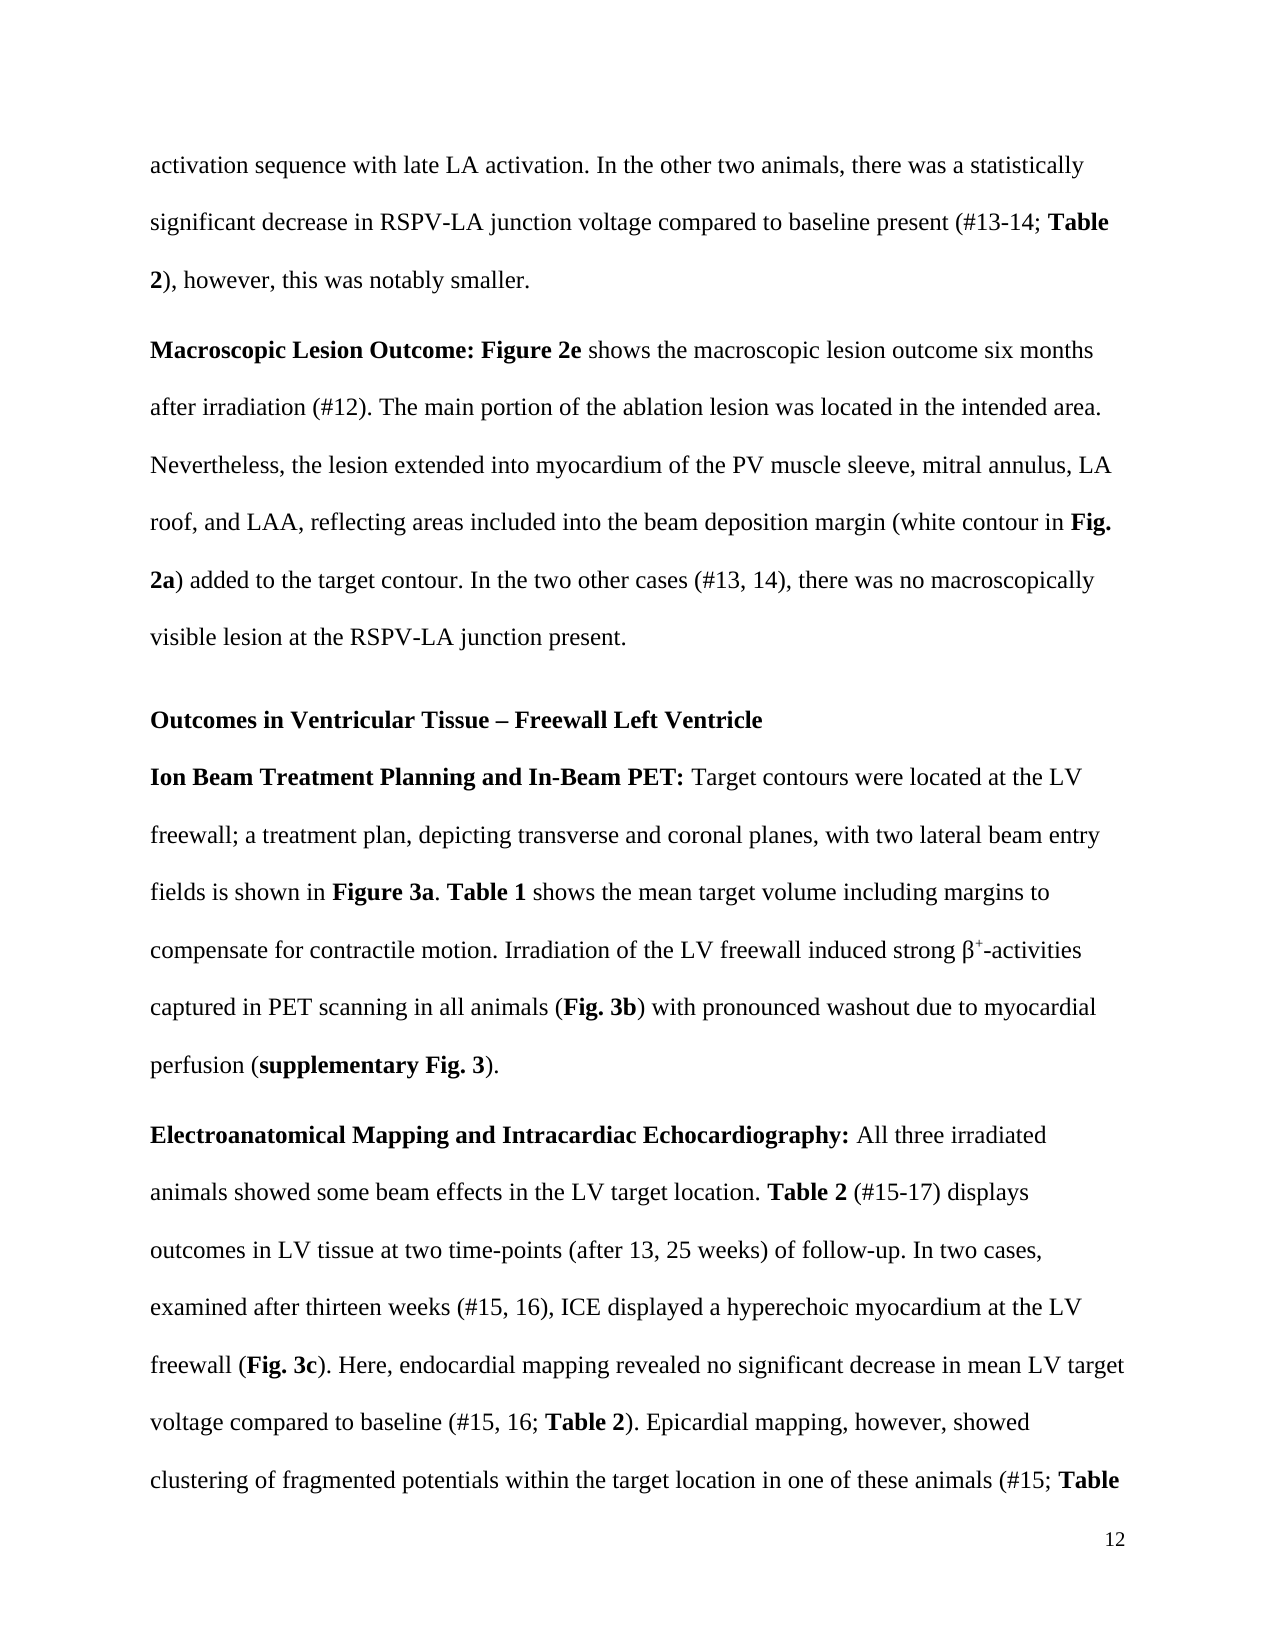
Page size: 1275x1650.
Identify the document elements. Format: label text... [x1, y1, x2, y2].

subtitle Outcomes in Ventricular Tissue – Freewall Left Ventricle [150, 705, 1125, 734]
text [150, 1120, 1125, 1494]
text Macroscopic Lesion Outcome: Figure 2e shows the macroscopic lesion outcome six months after irradiation (#12). The main portion of the ablation lesion was located in the intended area. Nevertheless, the lesion extended into myocardium of the PV muscle sleeve, mitral annulus, LA roof, and LAA, reflecting areas included into the beam deposition margin (white contour in Fig. 2a) added to the target contour. In the two other cases (#13, 14), there was no macroscopically visible lesion at the RSPV-LA junction present. [150, 335, 1125, 651]
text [150, 150, 1125, 294]
text Ion Beam Treatment Planning and In-Beam PET: Target contours were located at the LV freewall; a treatment plan, depicting transverse and coronal planes, with two lateral beam entry fields is shown in Figure 3a. Table 1 shows the mean target volume including margins to compensate for contractile motion. Irradiation of the LV freewall induced strong β+-activities captured in PET scanning in all animals (Fig. 3b) with pronounced washout due to myocardial perfusion (supplementary Fig. 3). [150, 762, 1125, 1079]
